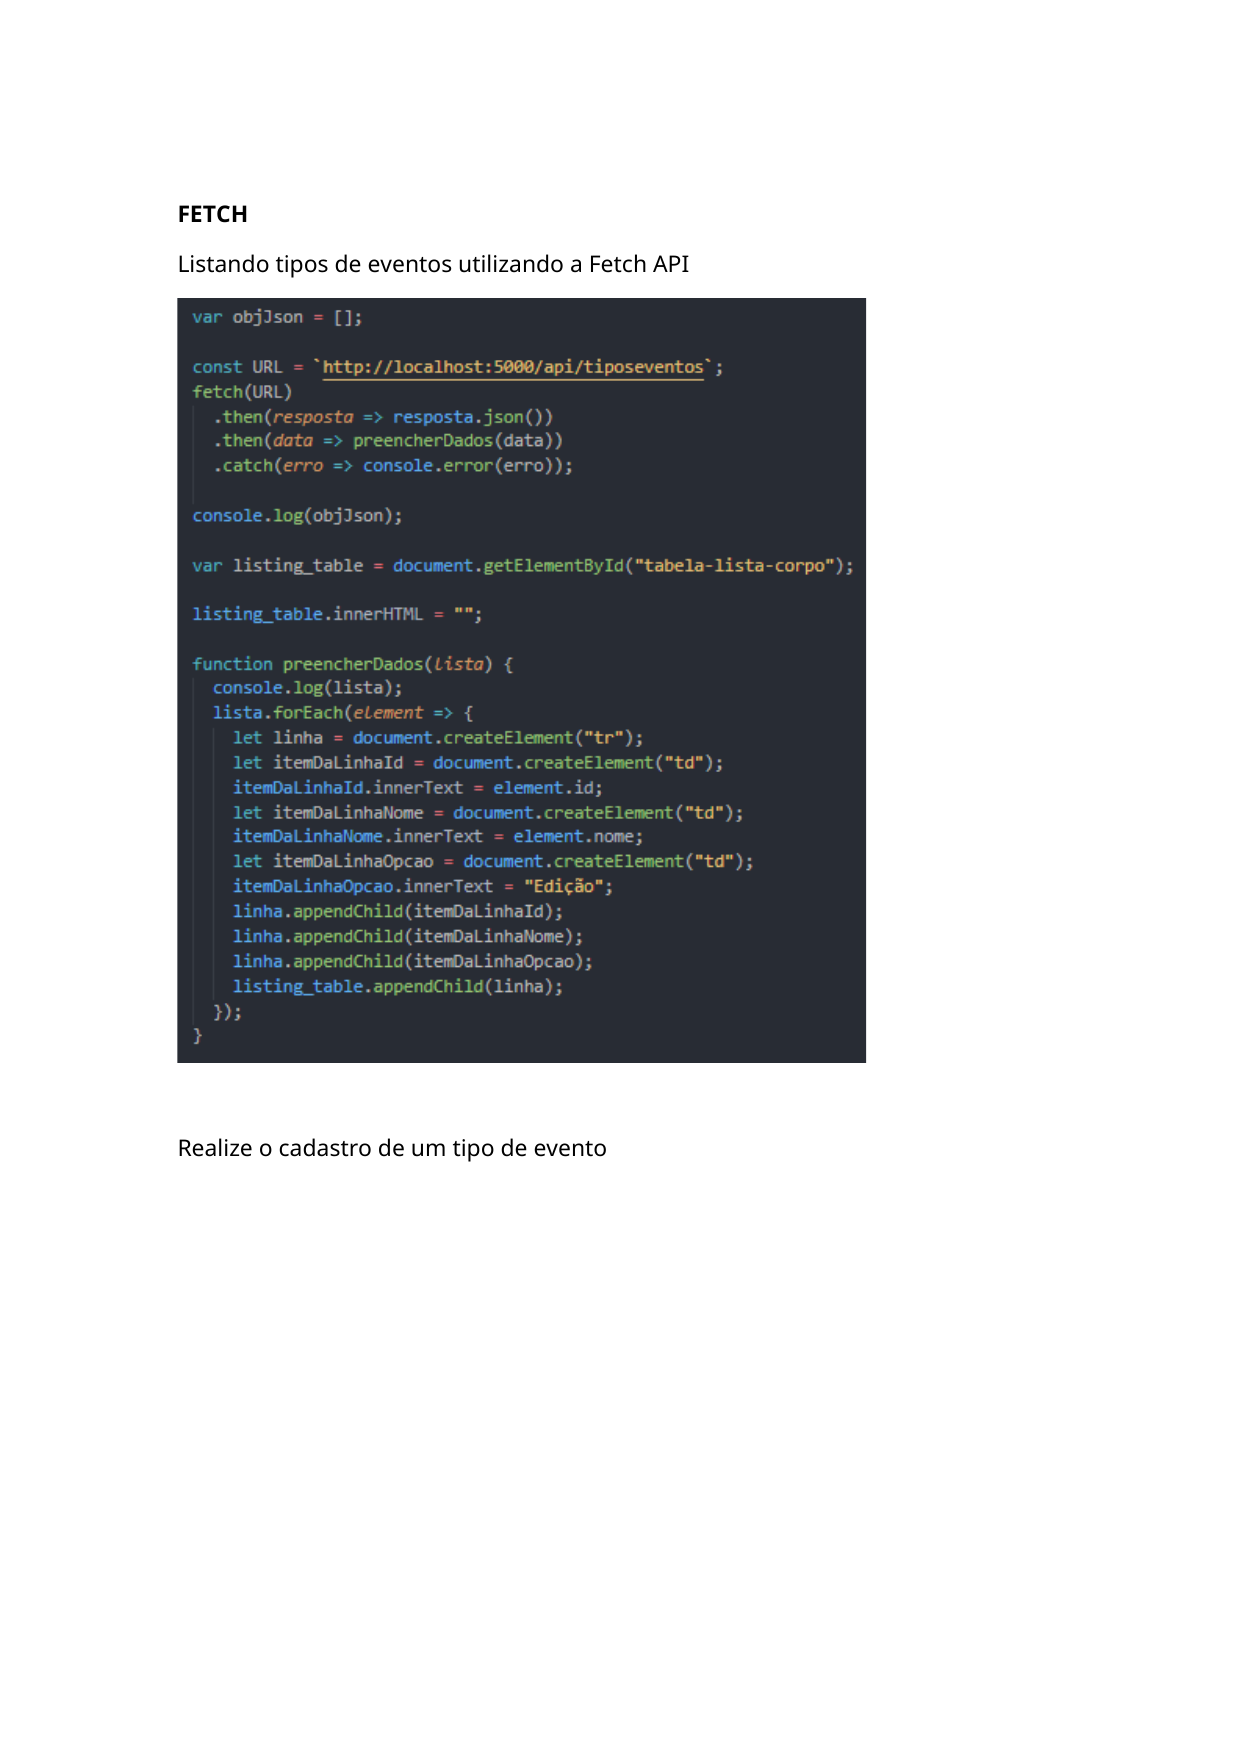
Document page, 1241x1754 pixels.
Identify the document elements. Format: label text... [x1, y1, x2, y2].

text Realize o cadastro de um tipo de evento [177, 1132, 1063, 1163]
text FETCH [177, 198, 1063, 229]
picture [177, 298, 867, 1063]
text Listando tipos de eventos utilizando a Fetch API [177, 248, 1063, 280]
